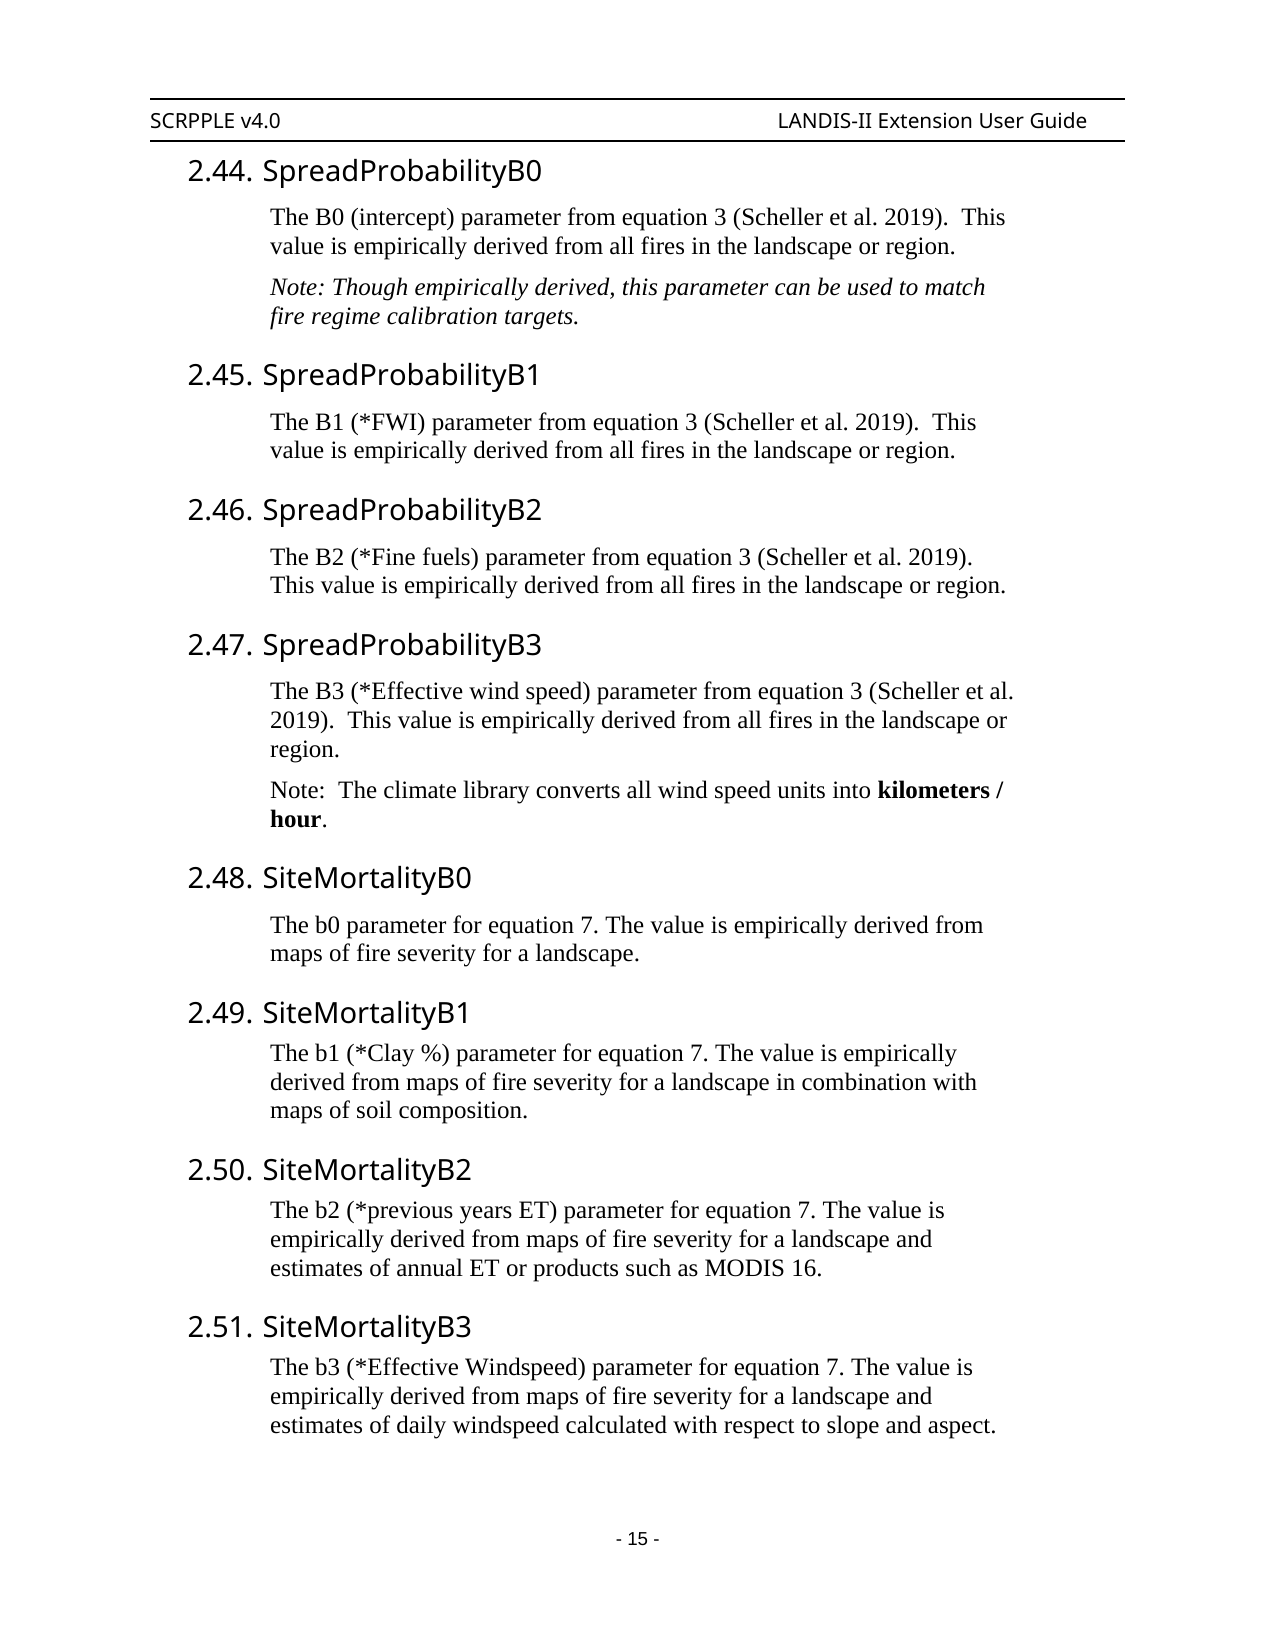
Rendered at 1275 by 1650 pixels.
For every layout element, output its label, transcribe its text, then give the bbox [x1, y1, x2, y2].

text The b3 (*Effective Windspeed) parameter for equation 7. The value is empirically derived from maps of fire severity for a landscape and estimates of daily windspeed calculated with respect to slope and aspect. [270, 1352, 1020, 1439]
text The B0 (intercept) parameter from equation 3 (Scheller et al. 2019). This value is empirically derived from all fires in the landscape or region. [270, 202, 1020, 260]
subtitle SiteMortalityB0 [187, 857, 1125, 897]
text The b2 (*previous years ET) parameter for equation 7. The value is empirically derived from maps of fire severity for a landscape and estimates of annual ET or products such as MODIS 16. [270, 1195, 1020, 1282]
subtitle SpreadProbabilityB2 [187, 489, 1125, 529]
subtitle SpreadProbabilityB3 [187, 624, 1125, 664]
text The B1 (*FWI) parameter from equation 3 (Scheller et al. 2019). This value is empirically derived from all fires in the landscape or region. [270, 407, 1020, 464]
text Note: The climate library converts all wind speed units into kilometers / hour. [270, 775, 1020, 832]
subtitle SpreadProbabilityB0 [187, 150, 1125, 190]
text Note: Though empirically derived, this parameter can be used to match fire regime calibration targets. [270, 272, 1020, 330]
text The b1 (*Clay %) parameter for equation 7. The value is empirically derived from maps of fire severity for a landscape in combination with maps of soil composition. [270, 1038, 1020, 1124]
subtitle SpreadProbabilityB1 [187, 355, 1125, 394]
text The B3 (*Effective wind speed) parameter from equation 3 (Scheller et al. 2019). This value is empirically derived from all fires in the landscape or region. [270, 676, 1020, 762]
subtitle SiteMortalityB2 [187, 1149, 1125, 1189]
text The B2 (*Fine fuels) parameter from equation 3 (Scheller et al. 2019). This value is empirically derived from all fires in the landscape or region. [270, 542, 1020, 599]
text The b0 parameter for equation 7. The value is empirically derived from maps of fire severity for a landscape. [270, 910, 1020, 967]
subtitle SiteMortalityB3 [187, 1307, 1125, 1346]
subtitle SiteMortalityB1 [187, 992, 1125, 1032]
